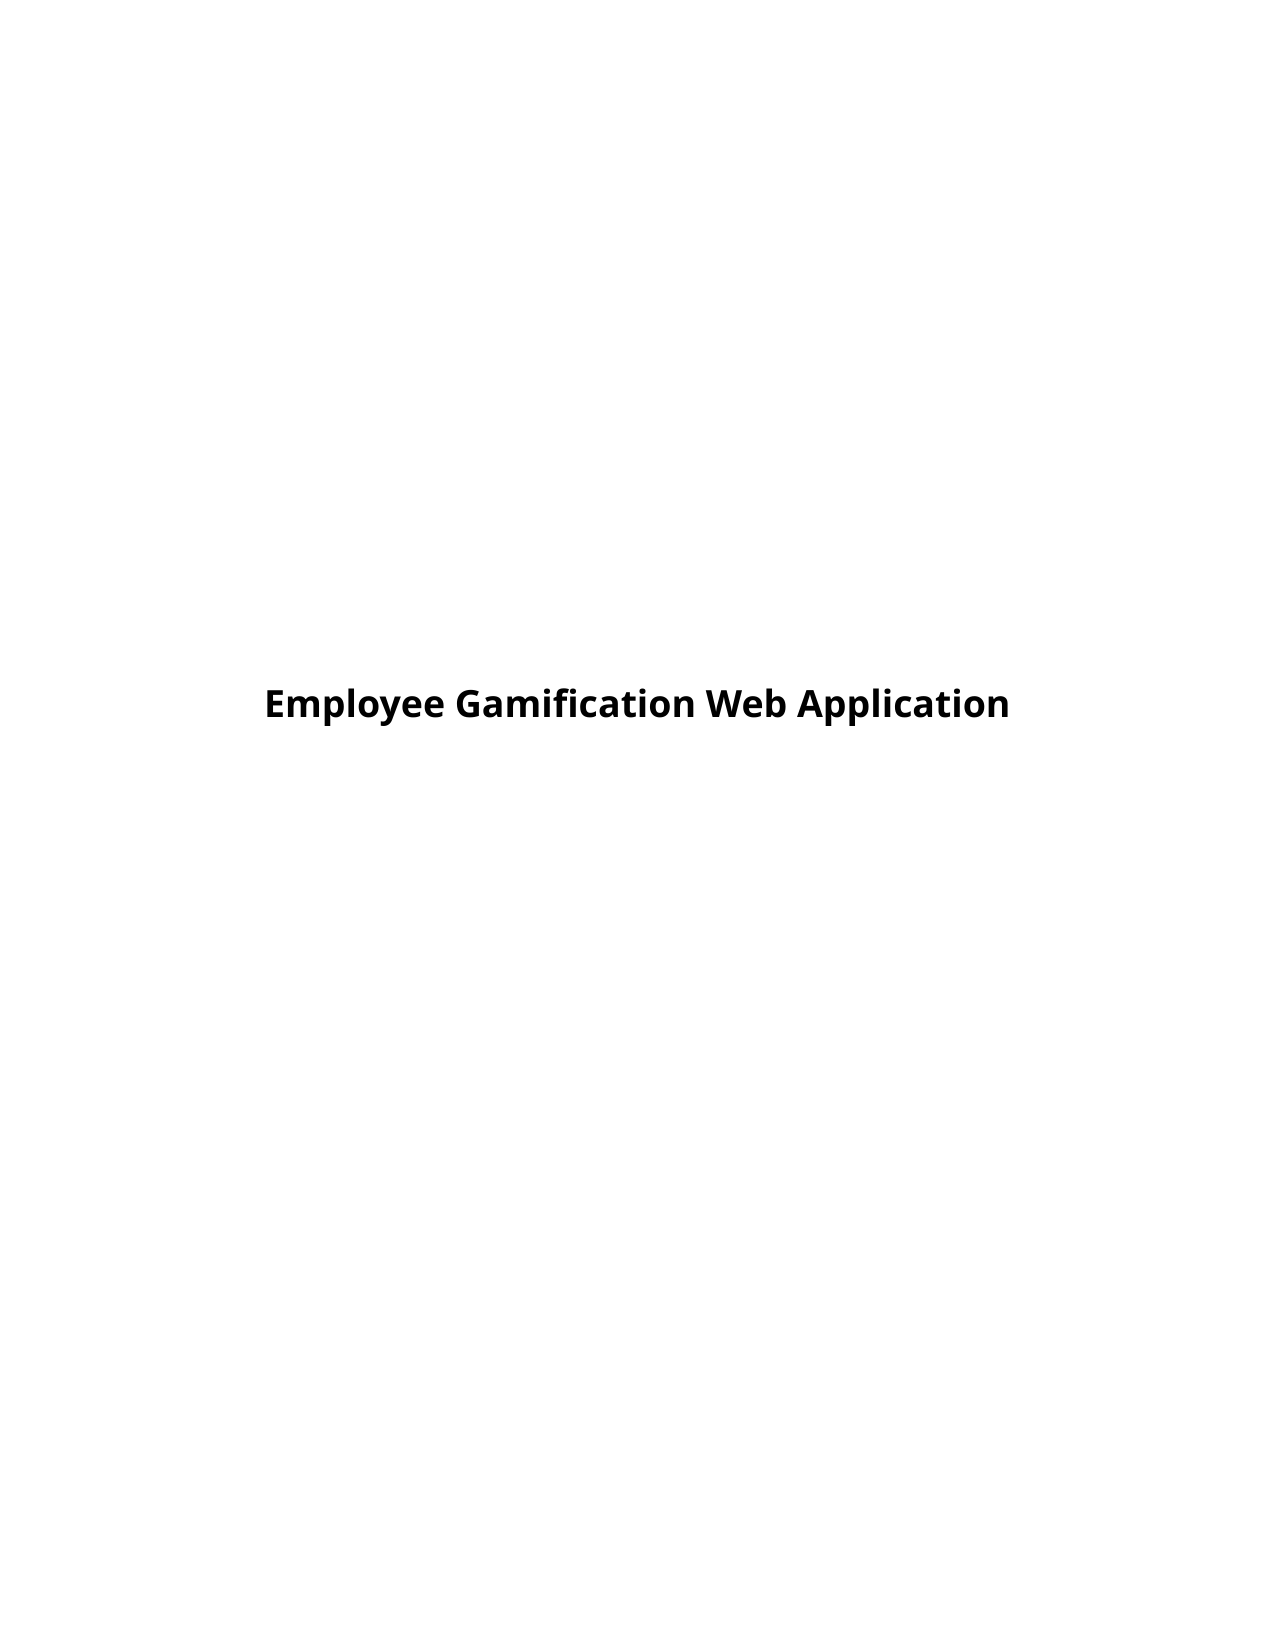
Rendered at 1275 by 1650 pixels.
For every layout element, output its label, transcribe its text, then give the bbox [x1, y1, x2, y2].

text Employee Gamification Web Application [150, 677, 1125, 728]
